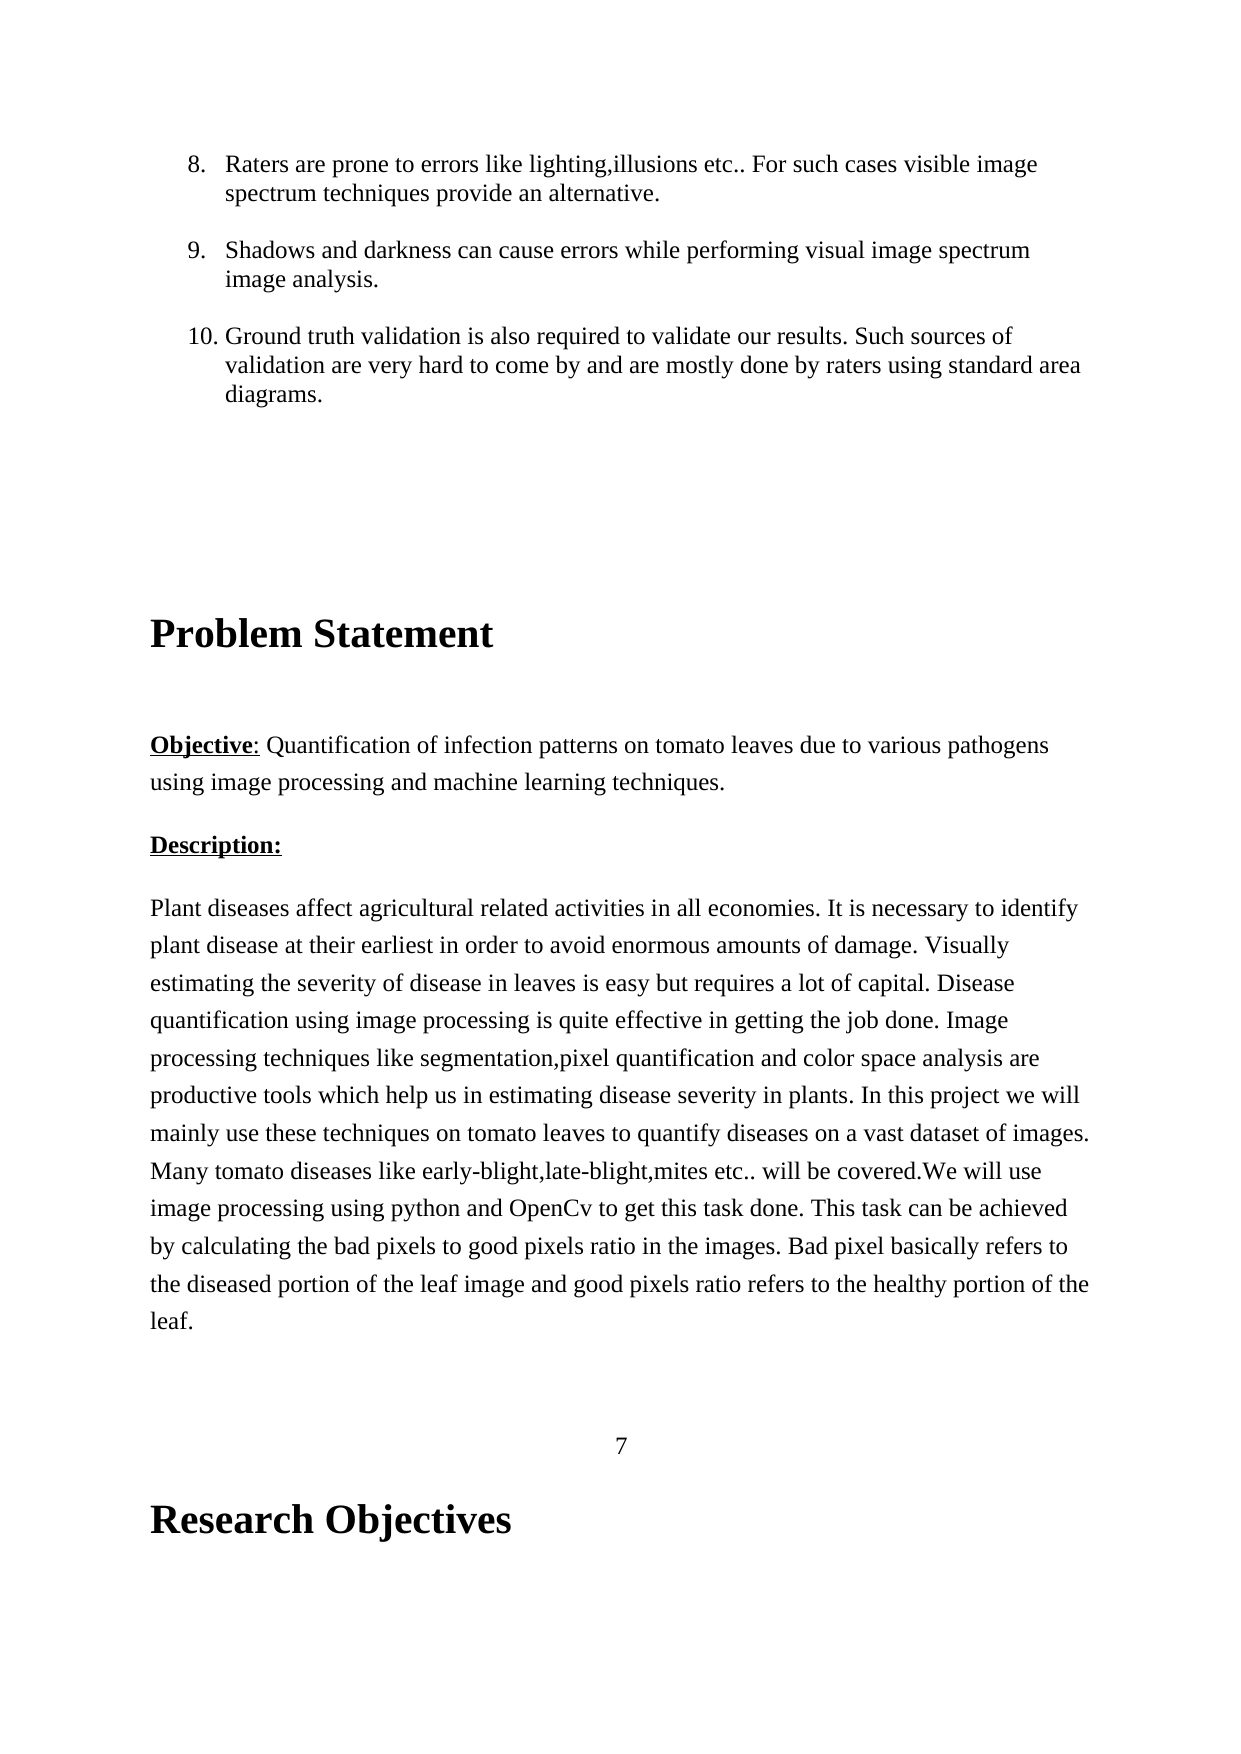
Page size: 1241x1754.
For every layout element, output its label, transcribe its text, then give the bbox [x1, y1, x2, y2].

list Shadows and darkness can cause errors while performing visual image spectrum image analysis. [187, 235, 1092, 293]
list Ground truth validation is also required to validate our results. Such sources of validation are very hard to come by and are mostly done by raters using standard area diagrams. [187, 321, 1092, 408]
text Objective: Quantification of infection patterns on tomato leaves due to various pathogens using image processing and machine learning techniques. [150, 730, 1092, 796]
text Research Objectives [150, 1494, 1092, 1542]
text Description: [150, 830, 1092, 859]
text Problem Statement [150, 609, 1092, 657]
list Raters are prone to errors like lighting,illusions etc.. For such cases visible image spectrum techniques provide an alternative. [187, 149, 1092, 206]
text Plant diseases affect agricultural related activities in all economies. It is necessary to identify plant disease at their earliest in order to avoid enormous amounts of damage. Visually estimating the severity of disease in leaves is easy but requires a lot of capital. Disease quantification using image processing is quite effective in getting the job done. Image processing techniques like segmentation,pixel quantification and color space analysis are productive tools which help us in estimating disease severity in plants. In this project we will mainly use these techniques on tomato leaves to quantify diseases on a vast dataset of images. Many tomato diseases like early-blight,late-blight,mites etc.. will be covered.We will use image processing using python and OpenCv to get this task done. This task can be achieved by calculating the bad pixels to good pixels ratio in the images. Bad pixel basically refers to the diseased portion of the leaf image and good pixels ratio refers to the healthy portion of the leaf. [150, 893, 1092, 1335]
text 7 [150, 1431, 1092, 1460]
